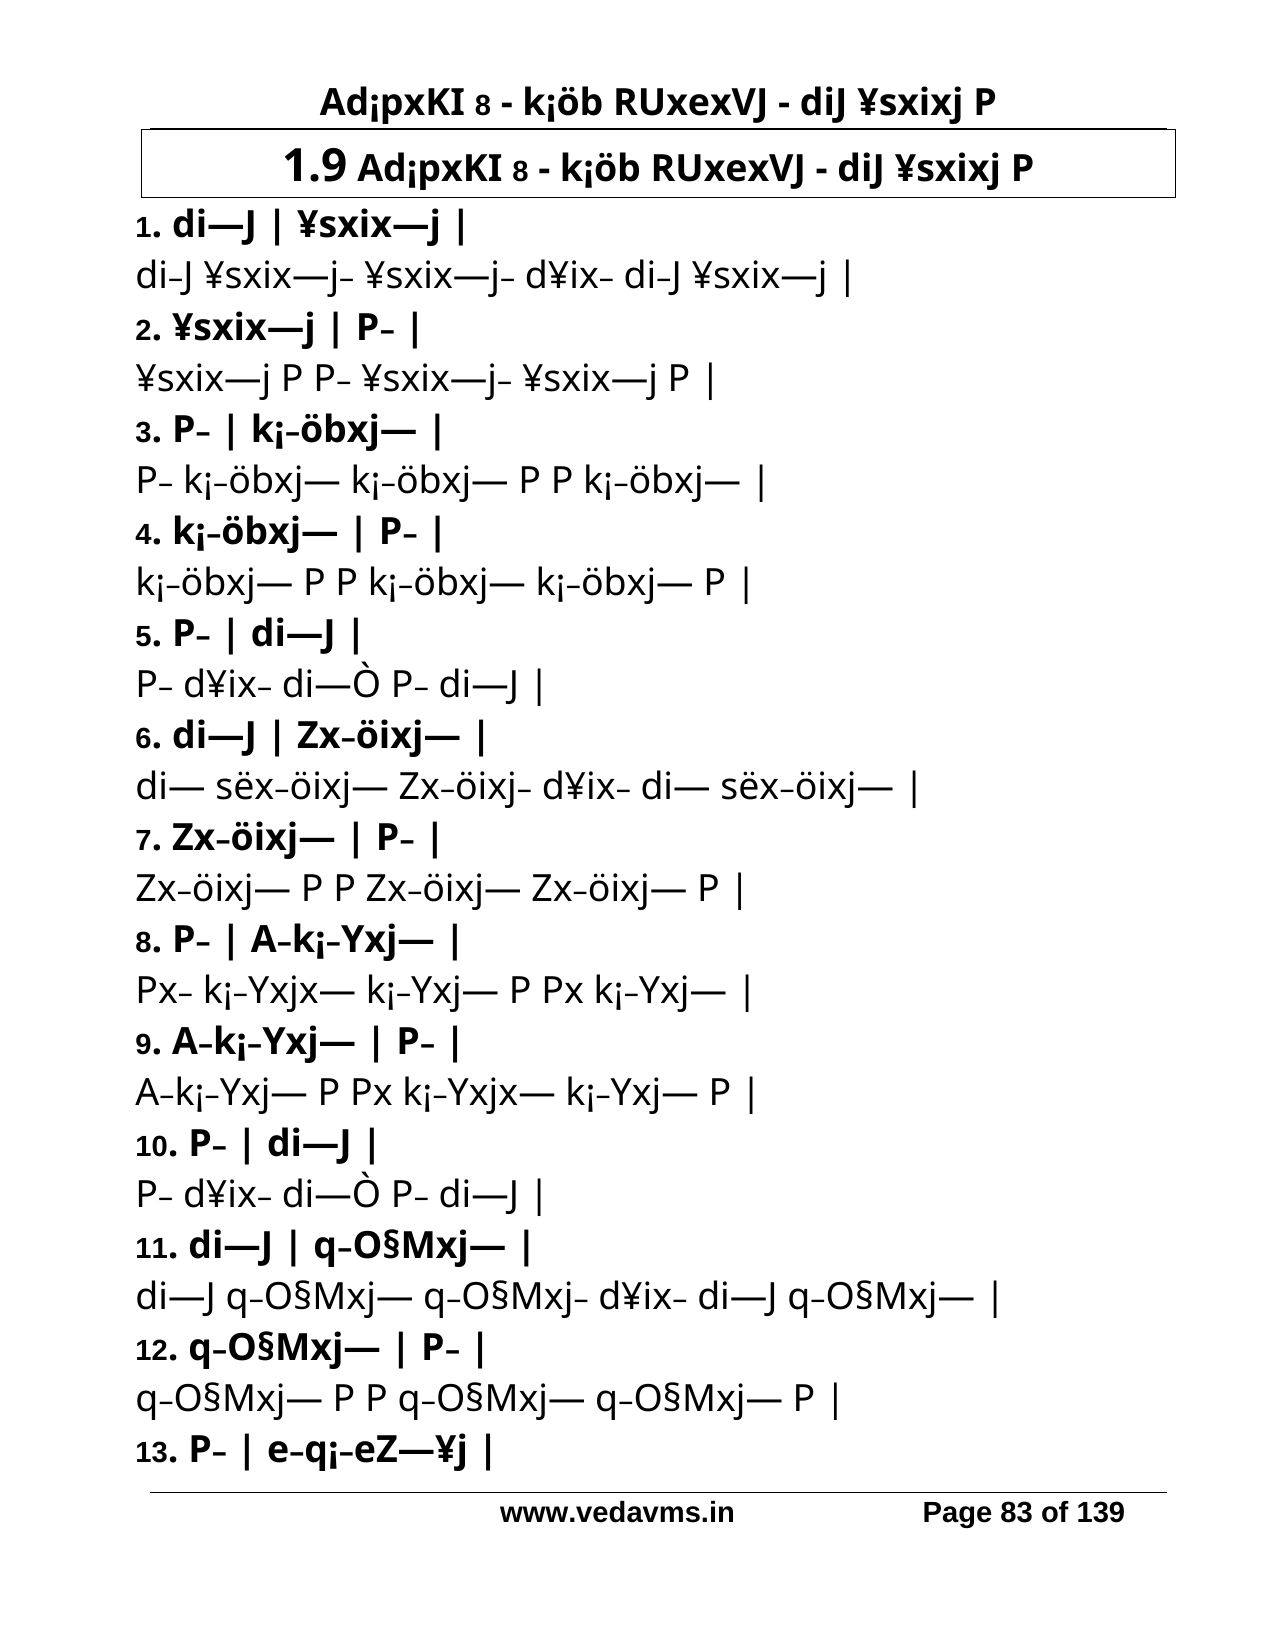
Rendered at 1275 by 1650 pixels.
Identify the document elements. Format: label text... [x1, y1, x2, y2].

text k¡–öbxj— P P k¡–öbxj— k¡–öbxj— P | [135, 555, 1167, 606]
text 8. P– | A–k¡–Yxj— | [135, 912, 1167, 963]
text ¥sxix—j P P– ¥sxix—j– ¥sxix—j P | [135, 351, 1167, 402]
text 7. Zx–öixj— | P– | [135, 810, 1167, 861]
text 10. P– | di—J | [135, 1117, 1167, 1168]
text P– d¥ix– di—Ò P– di—J | [135, 1168, 1167, 1219]
text 5. P– | di—J | [135, 606, 1167, 657]
text 2. ¥sxix—j | P– | [135, 300, 1167, 351]
text P– k¡–öbxj— k¡–öbxj— P P k¡–öbxj— | [135, 453, 1167, 504]
text Zx–öixj— P P Zx–öixj— Zx–öixj— P | [135, 861, 1167, 912]
text A–k¡–Yxj— P Px k¡–Yxjx— k¡–Yxj— P | [135, 1066, 1167, 1117]
subtitle Ad¡pxKI 8 - k¡öb RUxexVJ - diJ ¥sxixj P [142, 130, 1175, 197]
text 9. A–k¡–Yxj— | P– | [135, 1014, 1167, 1066]
text 6. di—J | Zx–öixj— | [135, 708, 1167, 759]
text di— sëx–öixj— Zx–öixj– d¥ix– di— sëx–öixj— | [135, 759, 1167, 810]
text 1. di—J | ¥sxix—j | [135, 198, 1167, 249]
text 12. q–O§Mxj— | P– | [135, 1321, 1167, 1372]
text 13. P– | e–q¡–eZ—¥j | [135, 1423, 1167, 1474]
text Px– k¡–Yxjx— k¡–Yxj— P Px k¡–Yxj— | [135, 963, 1167, 1014]
text q–O§Mxj— P P q–O§Mxj— q–O§Mxj— P | [135, 1372, 1167, 1423]
text di–J ¥sxix—j– ¥sxix—j– d¥ix– di–J ¥sxix—j | [135, 249, 1167, 300]
text 3. P– | k¡–öbxj— | [135, 402, 1167, 453]
text P– d¥ix– di—Ò P– di—J | [135, 657, 1167, 708]
text 11. di—J | q–O§Mxj— | [135, 1219, 1167, 1270]
text di—J q–O§Mxj— q–O§Mxj– d¥ix– di—J q–O§Mxj— | [135, 1270, 1167, 1321]
text 4. k¡–öbxj— | P– | [135, 504, 1167, 555]
